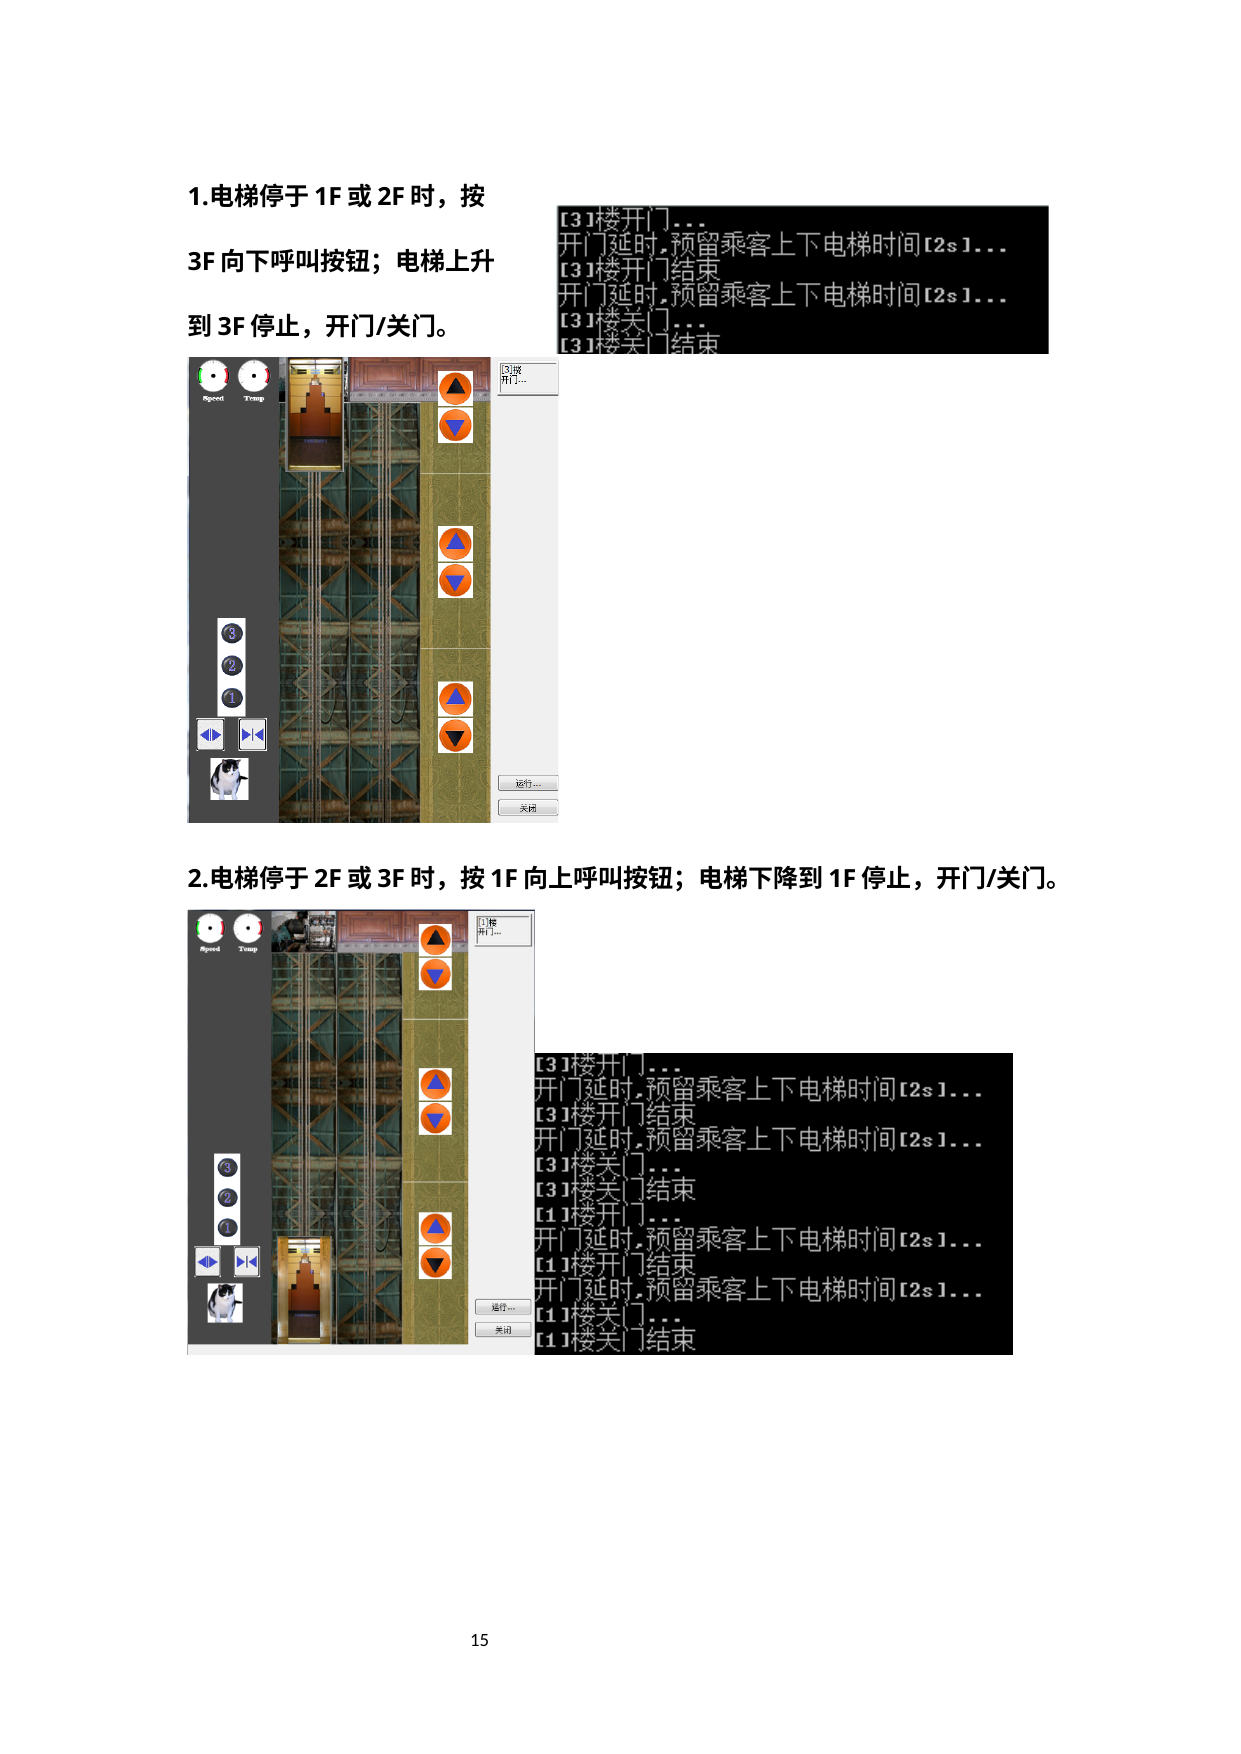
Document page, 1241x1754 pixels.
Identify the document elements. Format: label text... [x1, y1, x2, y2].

picture [554, 205, 1049, 354]
picture [187, 357, 559, 823]
picture [187, 909, 1013, 1355]
